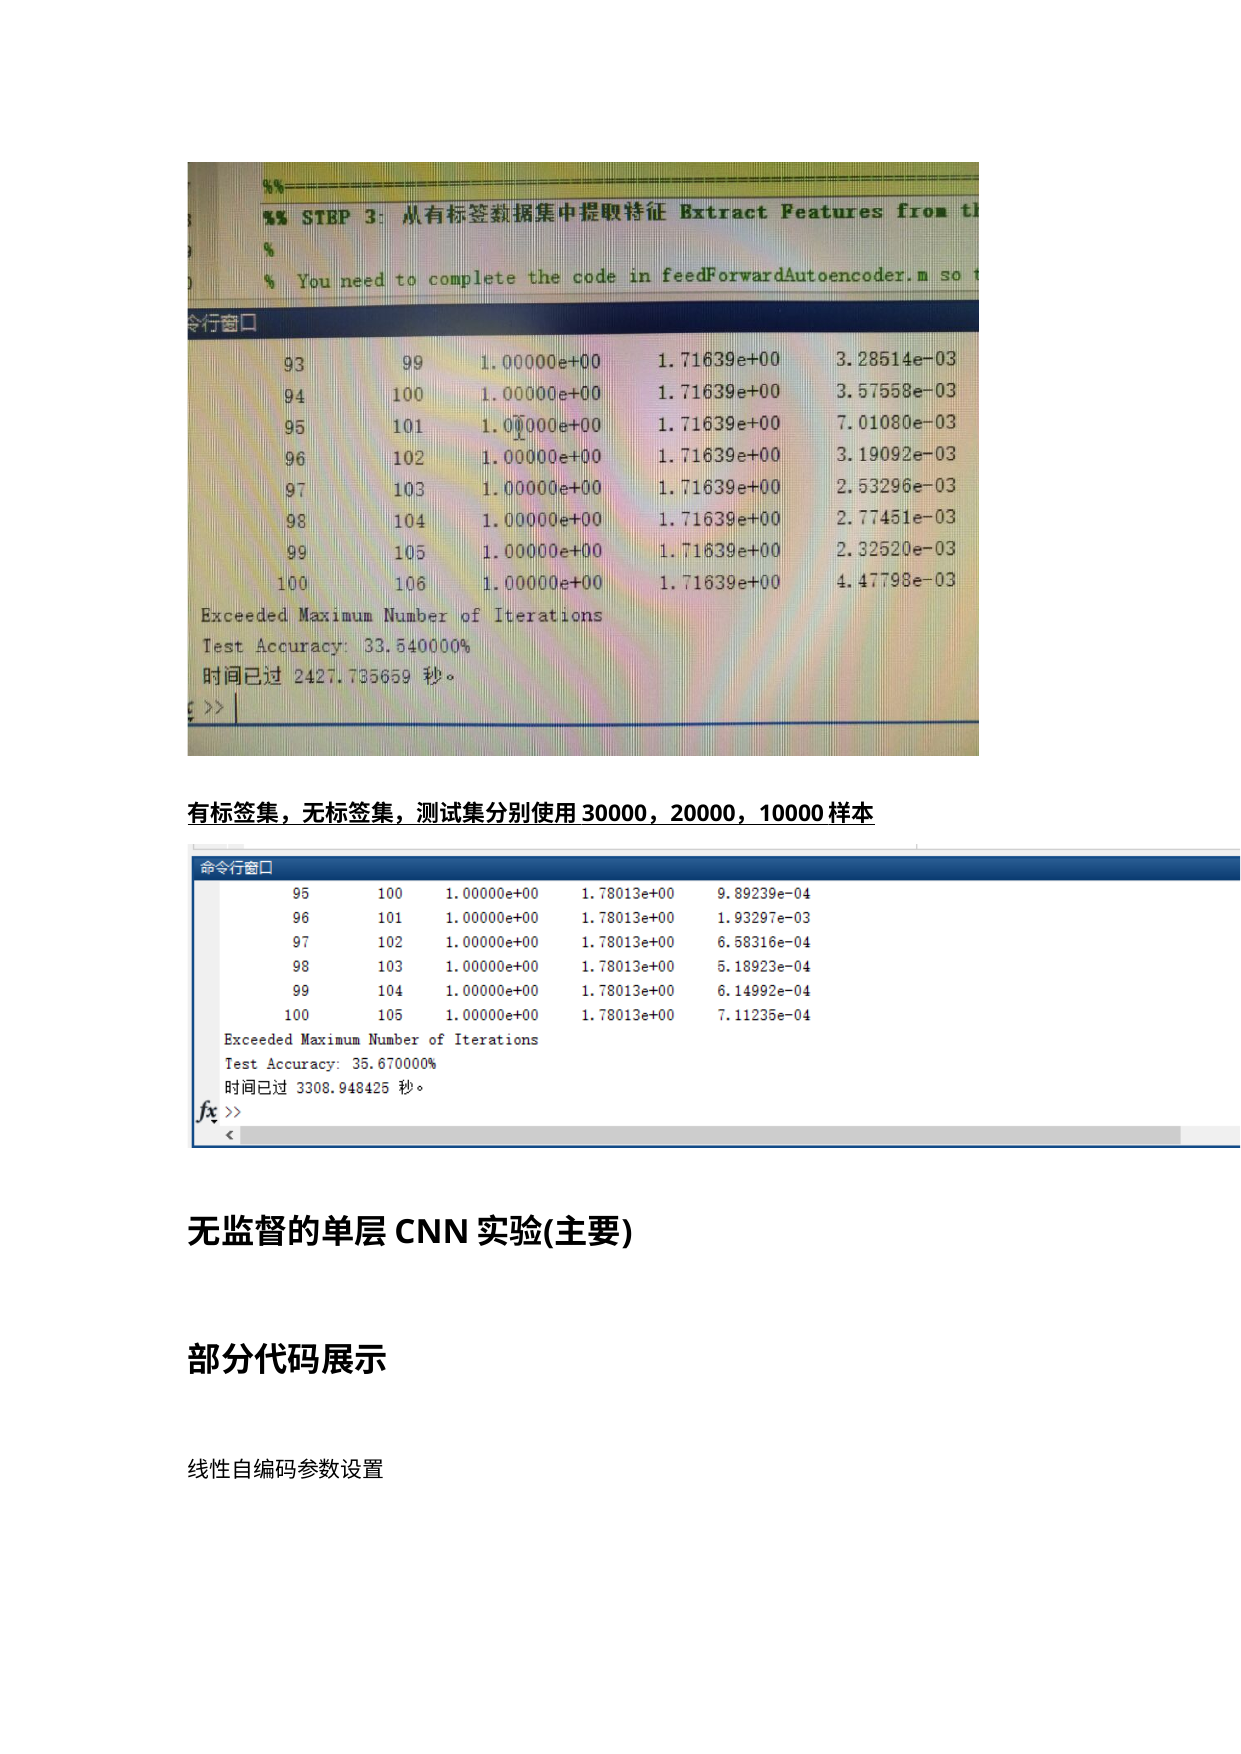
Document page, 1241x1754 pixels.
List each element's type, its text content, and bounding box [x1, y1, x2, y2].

picture [187, 162, 979, 756]
subtitle 无监督的单层CNN实验(主要) [187, 1197, 1053, 1262]
subtitle 部分代码展示 [187, 1324, 1053, 1389]
picture [187, 844, 1241, 1148]
text 有标签集，无标签集，测试集分别使用30000，20000，10000样本 [187, 779, 1053, 844]
text 线性自编码参数设置 [187, 1451, 1053, 1484]
